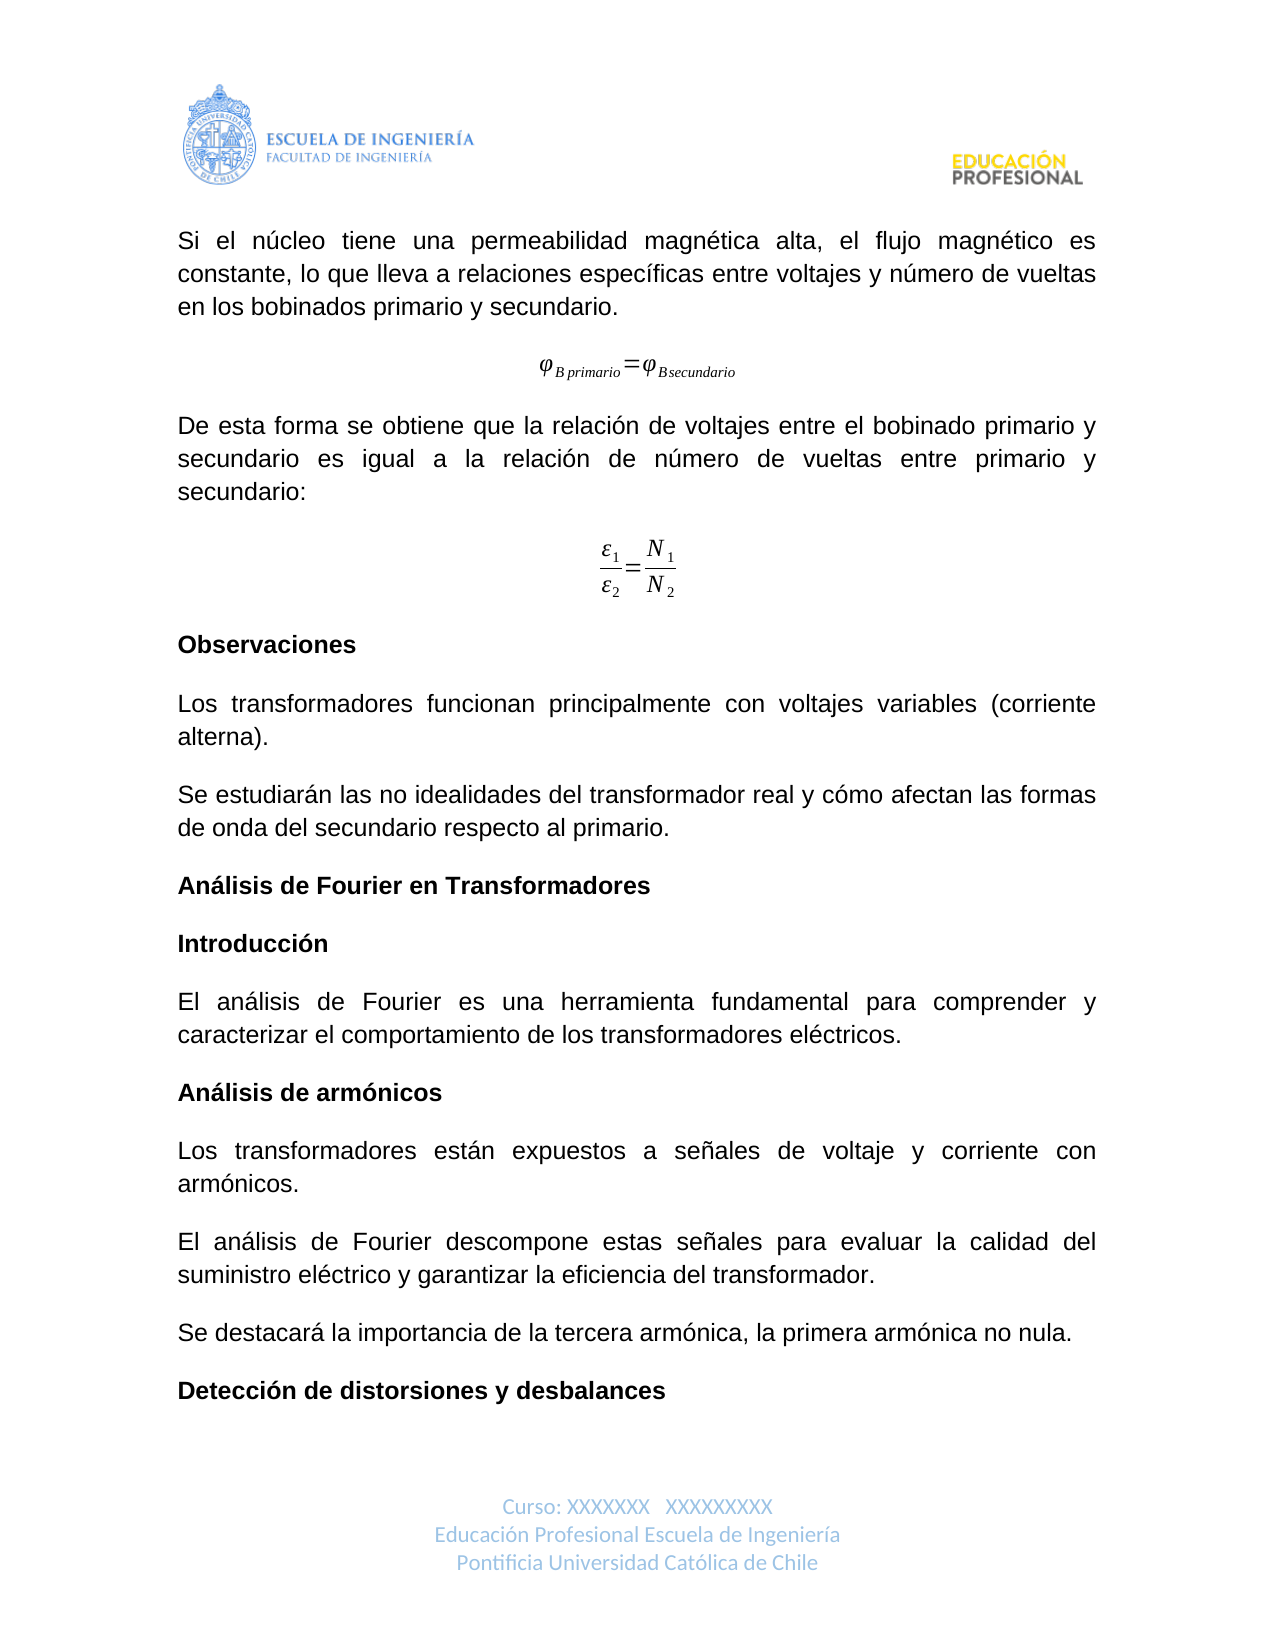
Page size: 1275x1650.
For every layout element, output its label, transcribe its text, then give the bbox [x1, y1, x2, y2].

text De esta forma se obtiene que la relación de voltajes entre el bobinado primario y secundario es igual a la relación de número de vueltas entre primario y secundario: [177, 411, 1098, 505]
text Los transformadores funcionan principalmente con voltajes variables (corriente alterna). [177, 688, 1098, 750]
text Se destacará la importancia de la tercera armónica, la primera armónica no nula. [177, 1318, 1098, 1347]
picture [177, 73, 1088, 196]
text Observaciones [177, 631, 1098, 659]
text Se estudiarán las no idealidades del transformador real y cómo afectan las formas de onda del secundario respecto al primario. [177, 779, 1098, 841]
text Análisis de armónicos [177, 1078, 1098, 1106]
text Detección de distorsiones y desbalances [177, 1376, 1098, 1404]
text El análisis de Fourier es una herramienta fundamental para comprender y caracterizar el comportamiento de los transformadores eléctricos. [177, 987, 1098, 1048]
text Análisis de Fourier en Transformadores [177, 871, 1098, 899]
text Introducción [177, 929, 1098, 957]
text Si el núcleo tiene una permeabilidad magnética alta, el flujo magnético es constante, lo que lleva a relaciones específicas entre voltajes y número de vueltas en los bobinados primario y secundario. [177, 226, 1098, 321]
text Los transformadores están expuestos a señales de voltaje y corriente con armónicos. [177, 1136, 1098, 1197]
text El análisis de Fourier descompone estas señales para evaluar la calidad del suministro eléctrico y garantizar la eficiencia del transformador. [177, 1227, 1098, 1288]
